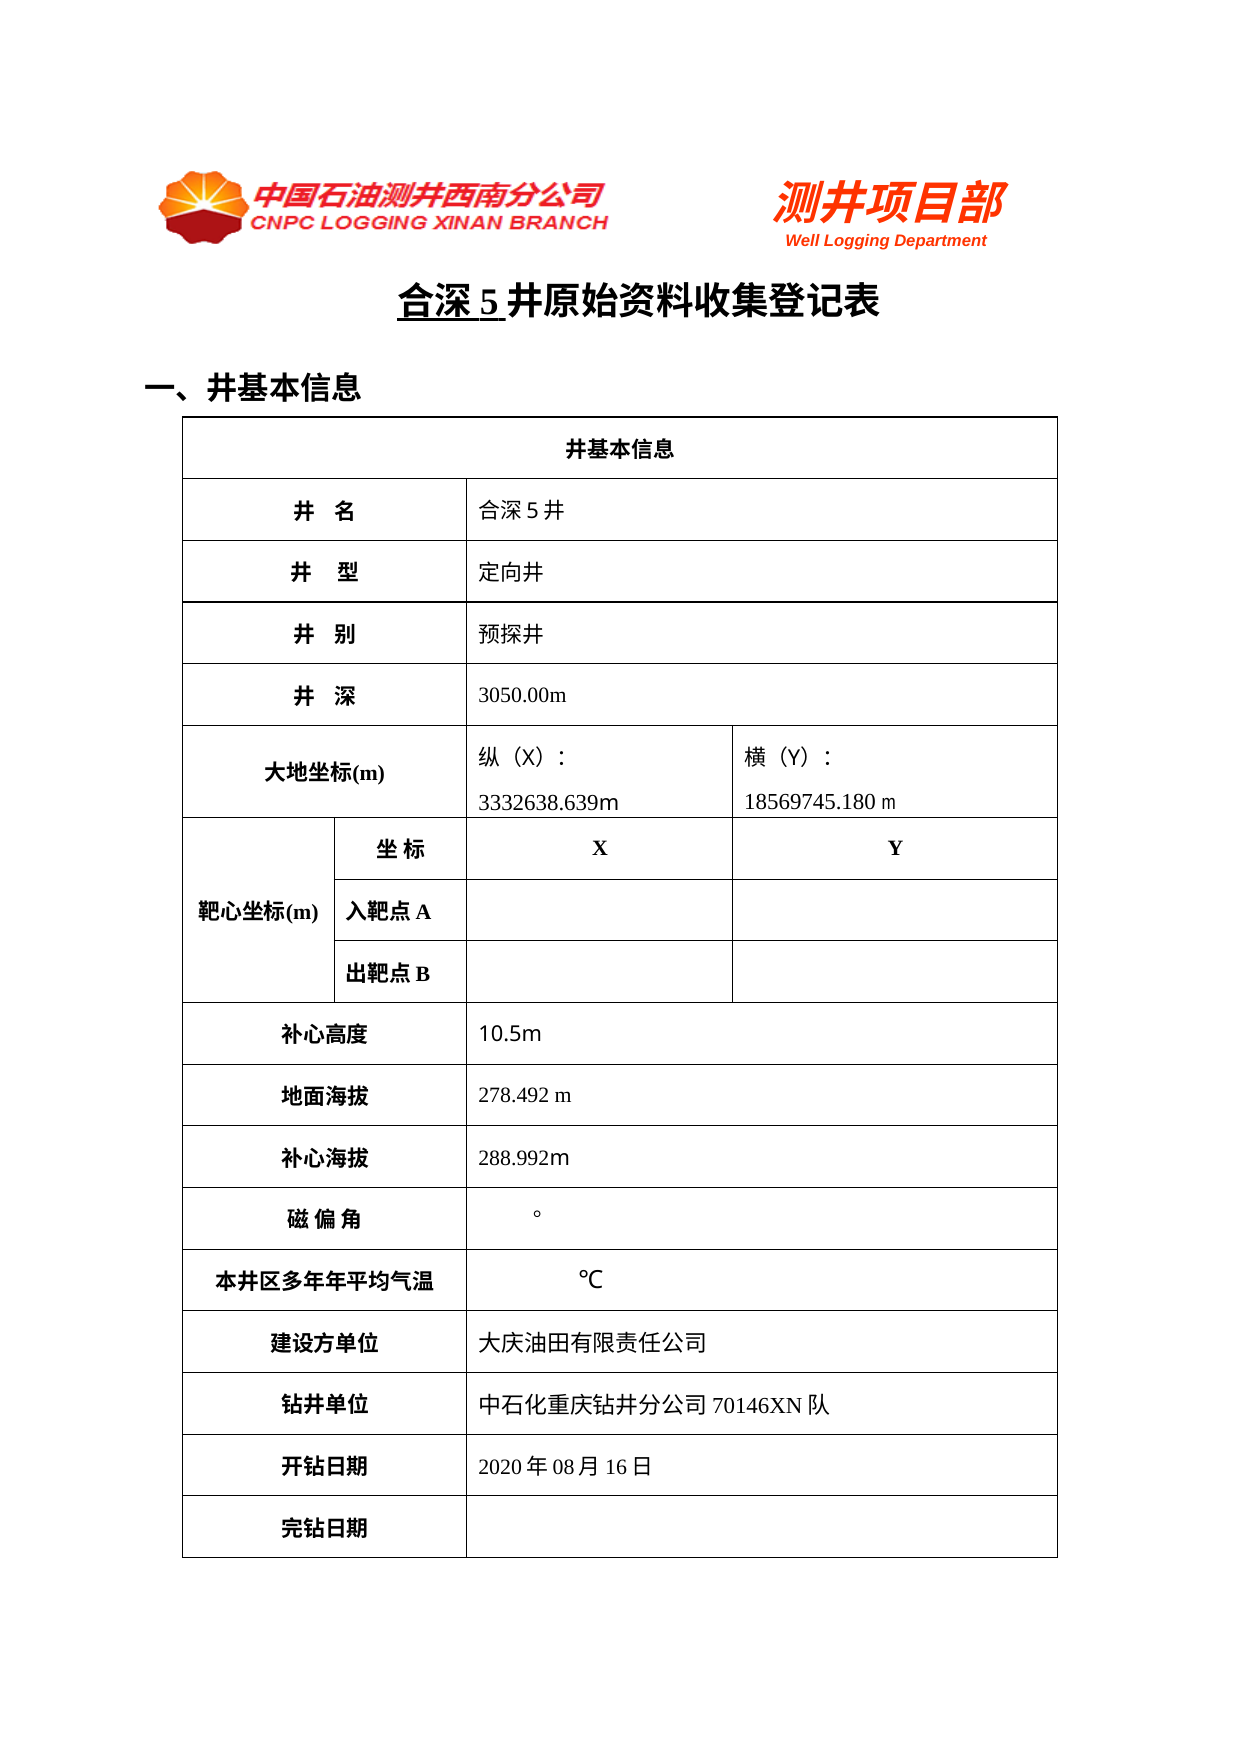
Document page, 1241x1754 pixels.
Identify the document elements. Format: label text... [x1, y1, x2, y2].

table_cell 2020年08月16日 [467, 1435, 1057, 1495]
table_cell 钻井单位 [183, 1373, 466, 1433]
table_cell 开钻日期 [183, 1435, 466, 1495]
table_cell 纵（X）： 3332638.639m [467, 726, 732, 817]
table_cell 大地坐标(m) [183, 726, 466, 817]
table_cell ℃ [467, 1250, 1057, 1310]
table_cell 合深5井 [467, 479, 1057, 540]
table_cell 预探井 [467, 603, 1057, 663]
table_cell 井 型 [183, 541, 466, 601]
table_cell 定向井 [467, 541, 1057, 601]
table_cell 完钻日期 [183, 1496, 466, 1557]
table_cell [733, 880, 1057, 940]
table_cell 中石化重庆钻井分公司70146XN队 [467, 1373, 1057, 1433]
table_cell 靶心坐标(m) [183, 818, 334, 1002]
table_cell [733, 941, 1057, 1002]
table_cell 坐 标 [335, 818, 466, 878]
table_cell 井 别 [183, 603, 466, 663]
table_cell 建设方单位 [183, 1311, 466, 1372]
table_cell 出靶点B [335, 941, 466, 1002]
table_header 井基本信息 [183, 418, 1057, 478]
table_cell 288.992m [467, 1126, 1057, 1187]
table_cell Y [733, 818, 1057, 878]
table_cell [467, 1496, 1057, 1557]
table_cell 磁 偏 角 [183, 1188, 466, 1248]
table_cell 横（Y）： 18569745.180 m [733, 726, 1057, 817]
table_cell 3050.00m [467, 664, 1057, 725]
table_cell ° [467, 1188, 1057, 1248]
table_cell 井 名 [183, 479, 466, 540]
table_cell 补心海拔 [183, 1126, 466, 1187]
table_cell 10.5m [467, 1003, 1057, 1063]
picture [156, 164, 622, 256]
table_cell 地面海拔 [183, 1065, 466, 1125]
table_cell [467, 880, 732, 940]
table_cell 补心高度 [183, 1003, 466, 1063]
table_cell 井 深 [183, 664, 466, 725]
table_cell 278.492 m [467, 1065, 1057, 1125]
table_cell 入靶点A [335, 880, 466, 940]
table_cell X [467, 818, 732, 878]
table_cell 大庆油田有限责任公司 [467, 1311, 1057, 1372]
table_cell [467, 941, 732, 1002]
text 一、井基本信息 [112, 356, 1128, 416]
table_cell 本井区多年年平均气温 [183, 1250, 466, 1310]
text 合深5井原始资料收集登记表 [112, 268, 1128, 329]
